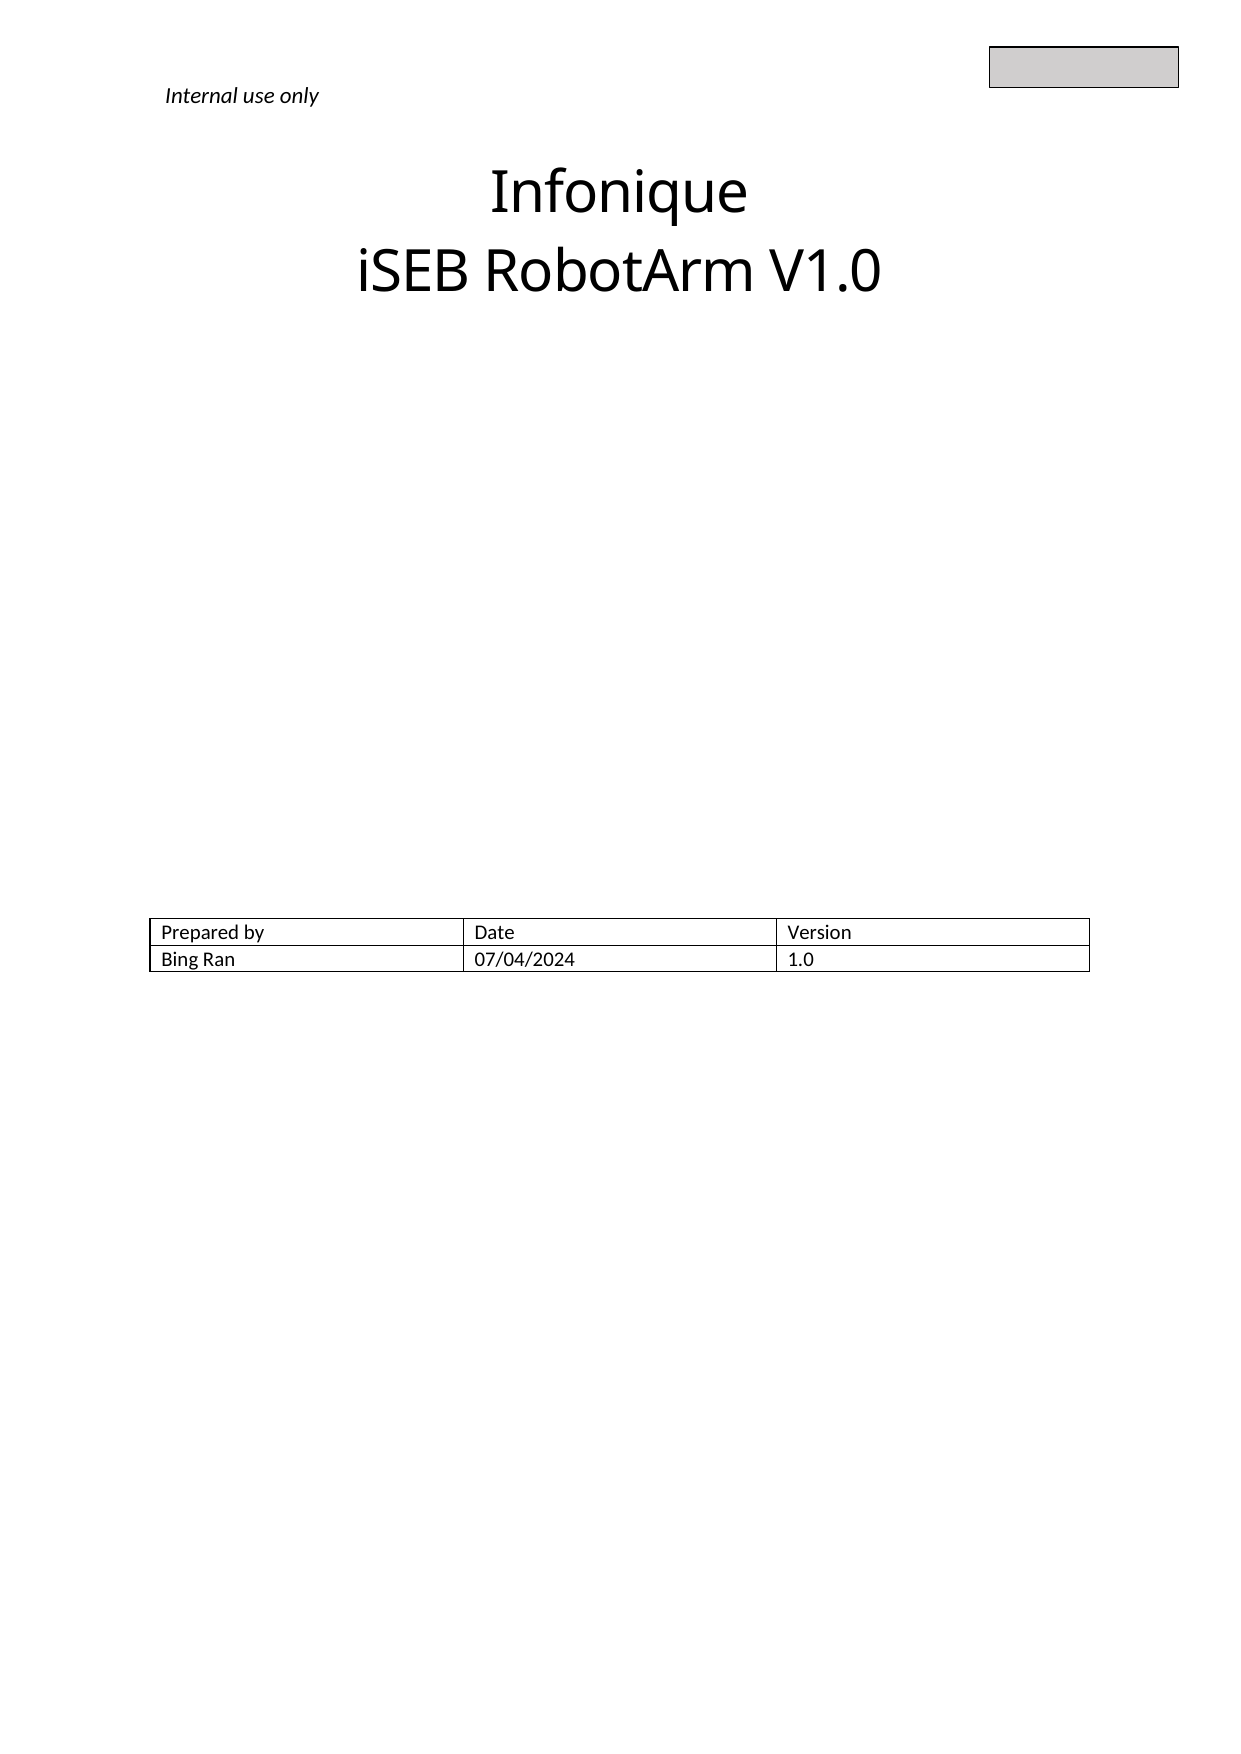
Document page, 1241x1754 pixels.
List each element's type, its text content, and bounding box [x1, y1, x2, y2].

table_header Prepared by [151, 919, 463, 945]
title Infonique [150, 150, 1090, 229]
table_cell 07/04/2024 [464, 946, 776, 971]
title iSEB RobotArm V1.0 [150, 229, 1090, 309]
table_header Date [464, 919, 776, 945]
table_cell 1.0 [777, 946, 1089, 971]
table_cell Bing Ran [151, 946, 463, 971]
table_header Version [777, 919, 1089, 945]
